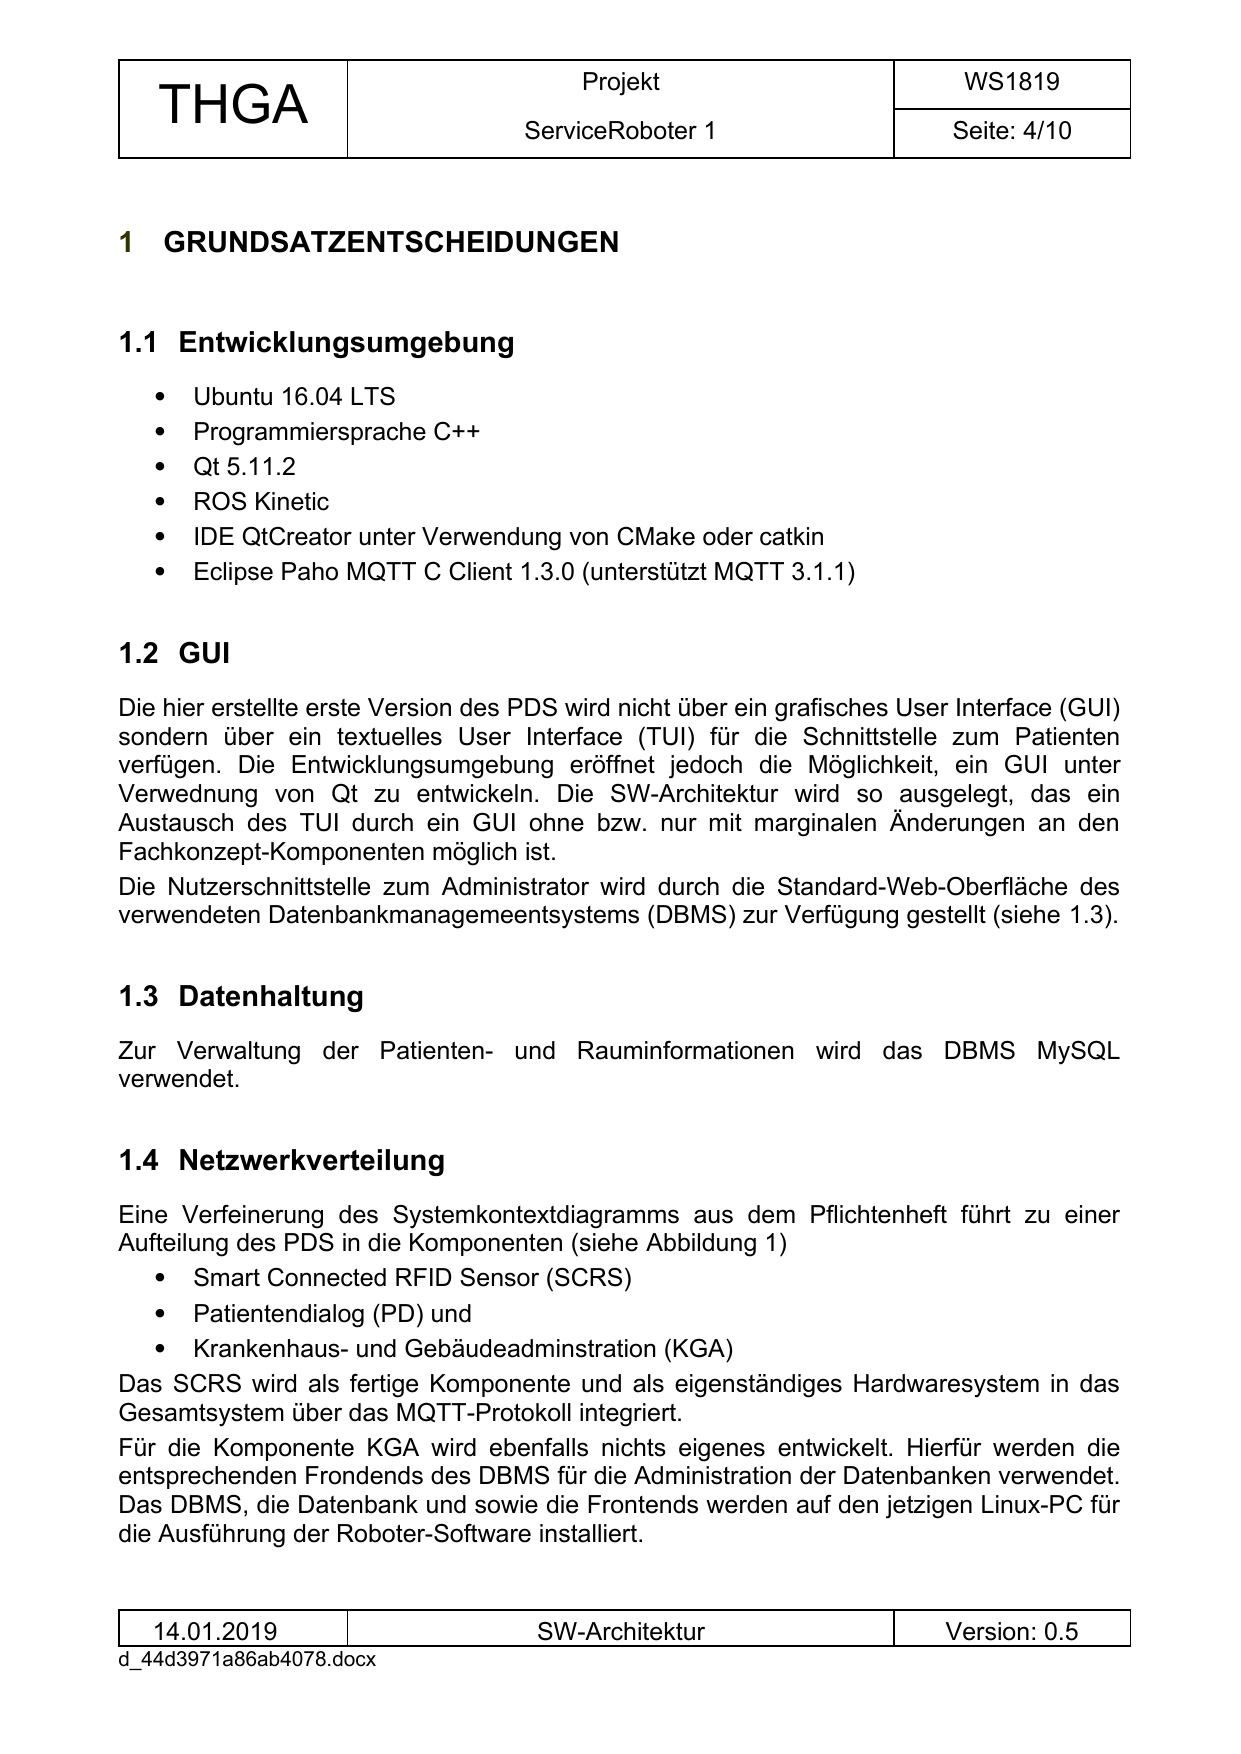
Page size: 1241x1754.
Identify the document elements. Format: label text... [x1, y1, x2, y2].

subtitle Netzwerkverteilung [118, 1143, 1122, 1177]
text Die Nutzerschnittstelle zum Administrator wird durch die Standard-Web-Oberfläche des verwendeten Datenbankmanagemeentsystems (DBMS) zur Verfügung gestellt (siehe 1.3). [118, 872, 1122, 929]
list Patientendialog (PD) und [156, 1298, 1122, 1327]
list IDE QtCreator unter Verwendung von CMake oder catkin [156, 522, 1122, 551]
text Zur Verwaltung der Patienten- und Rauminformationen wird das DBMS MySQL verwendet. [118, 1036, 1122, 1093]
subtitle Entwicklungsumgebung [118, 325, 1122, 359]
subtitle Datenhaltung [118, 979, 1122, 1013]
subtitle GUI [118, 636, 1122, 670]
text Die hier erstellte erste Version des PDS wird nicht über ein grafisches User Interface (GUI) sondern über ein textuelles User Interface (TUI) für die Schnittstelle zum Patienten verfügen. Die Entwicklungsumgebung eröffnet jedoch die Möglichkeit, ein GUI unter Verwednung von Qt zu entwickeln. Die SW-Architektur wird so ausgelegt, das ein Austausch des TUI durch ein GUI ohne bzw. nur mit marginalen Änderungen an den Fachkonzept-Komponenten möglich ist. [118, 693, 1122, 865]
list Krankenhaus- und Gebäudeadminstration (KGA) [156, 1334, 1122, 1362]
list Qt 5.11.2 [156, 452, 1122, 481]
list Ubuntu 16.04 LTS [156, 382, 1122, 411]
text Eine Verfeinerung des Systemkontextdiagramms aus dem Pflichtenheft führt zu einer Aufteilung des PDS in die Komponenten (siehe Abbildung 1) [118, 1200, 1122, 1257]
subtitle Grundsatzentscheidungen [118, 225, 1122, 258]
list ROS Kinetic [156, 487, 1122, 516]
text Für die Komponente KGA wird ebenfalls nichts eigenes entwickelt. Hierfür werden die entsprechenden Frondends des DBMS für die Administration der Datenbanken verwendet. Das DBMS, die Datenbank und sowie die Frontends werden auf den jetzigen Linux-PC für die Ausführung der Roboter-Software installiert. [118, 1432, 1122, 1547]
text Das SCRS wird als fertige Komponente und als eigenständiges Hardwaresystem in das Gesamtsystem über das MQTT-Protokoll integriert. [118, 1369, 1122, 1426]
list Programmiersprache C++ [156, 417, 1122, 446]
list Eclipse Paho MQTT C Client 1.3.0 (unterstützt MQTT 3.1.1) [156, 557, 1122, 586]
list Smart Connected RFID Sensor (SCRS) [156, 1263, 1122, 1292]
